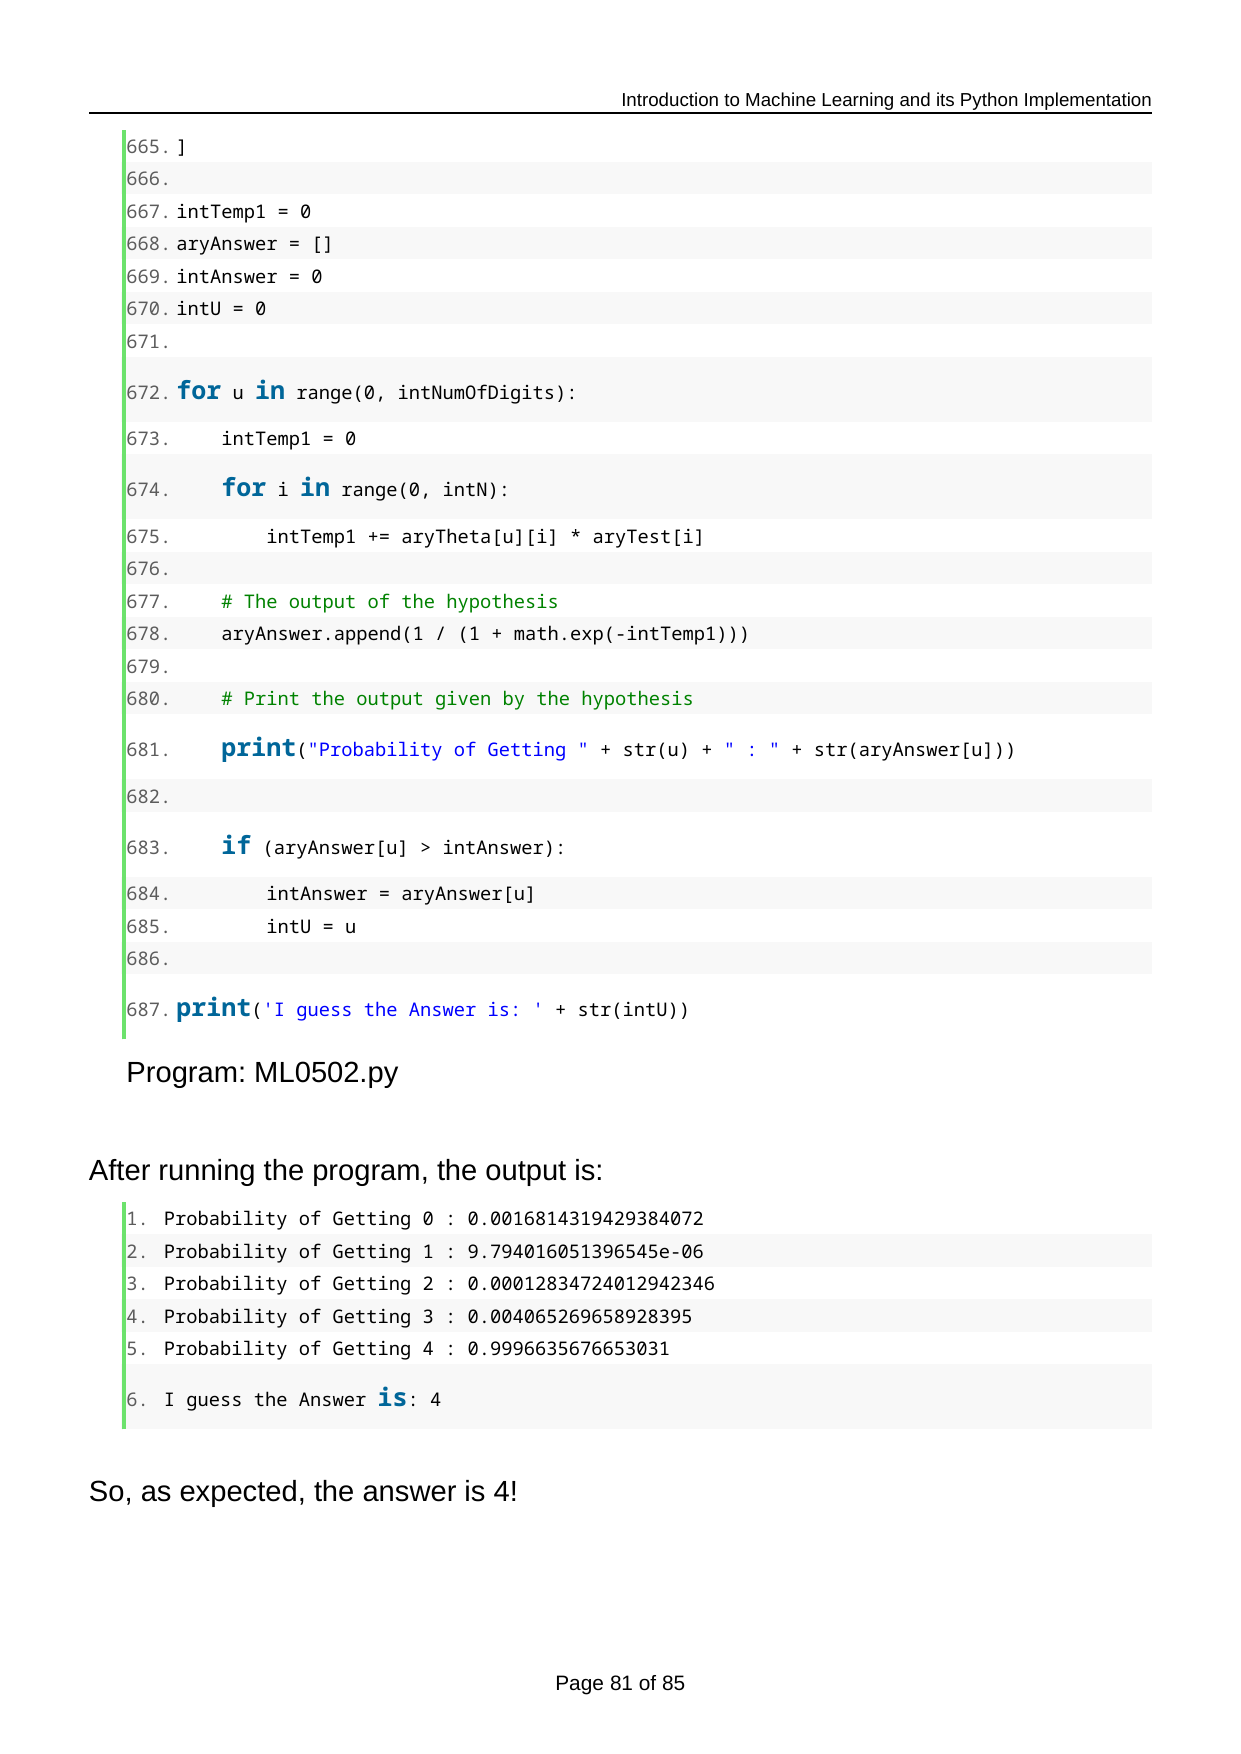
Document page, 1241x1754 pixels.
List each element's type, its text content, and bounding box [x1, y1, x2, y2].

list Probability of Getting 2 : 0.00012834724012942346 [126, 1267, 1152, 1299]
text So, as expected, the answer is 4! [89, 1459, 1152, 1524]
list intU = u [126, 909, 1152, 942]
list for u in range(0, intNumOfDigits): [126, 357, 1152, 422]
list ] [121, 129, 1152, 162]
list Probability of Getting 0 : 0.0016814319429384072 [126, 1202, 1152, 1234]
list aryAnswer = [] [126, 227, 1152, 259]
list if (aryAnswer[u] > intAnswer): [126, 812, 1152, 877]
list intU = 0 [126, 292, 1152, 324]
list Probability of Getting 1 : 9.794016051396545e-06 [126, 1234, 1152, 1267]
list intTemp1 = 0 [126, 194, 1152, 227]
list intAnswer = aryAnswer[u] [126, 877, 1152, 909]
list intAnswer = 0 [126, 259, 1152, 292]
list intTemp1 = 0 [126, 422, 1152, 454]
list I guess the Answer is: 4 [126, 1364, 1152, 1429]
text Program: ML0502.py [126, 1039, 1152, 1104]
list # The output of the hypothesis [126, 584, 1152, 617]
list intTemp1 += aryTheta[u][i] * aryTest[i] [126, 519, 1152, 552]
list Probability of Getting 4 : 0.9996635676653031 [126, 1332, 1152, 1364]
list aryAnswer.append(1 / (1 + math.exp(-intTemp1))) [126, 617, 1152, 649]
list Probability of Getting 3 : 0.004065269658928395 [126, 1299, 1152, 1332]
list # Print the output given by the hypothesis [126, 682, 1152, 714]
text After running the program, the output is: [89, 1137, 1152, 1202]
list print("Probability of Getting " + str(u) + " : " + str(aryAnswer[u])) [126, 714, 1152, 779]
list print('I guess the Answer is: ' + str(intU)) [126, 974, 1152, 1039]
list for i in range(0, intN): [126, 454, 1152, 519]
